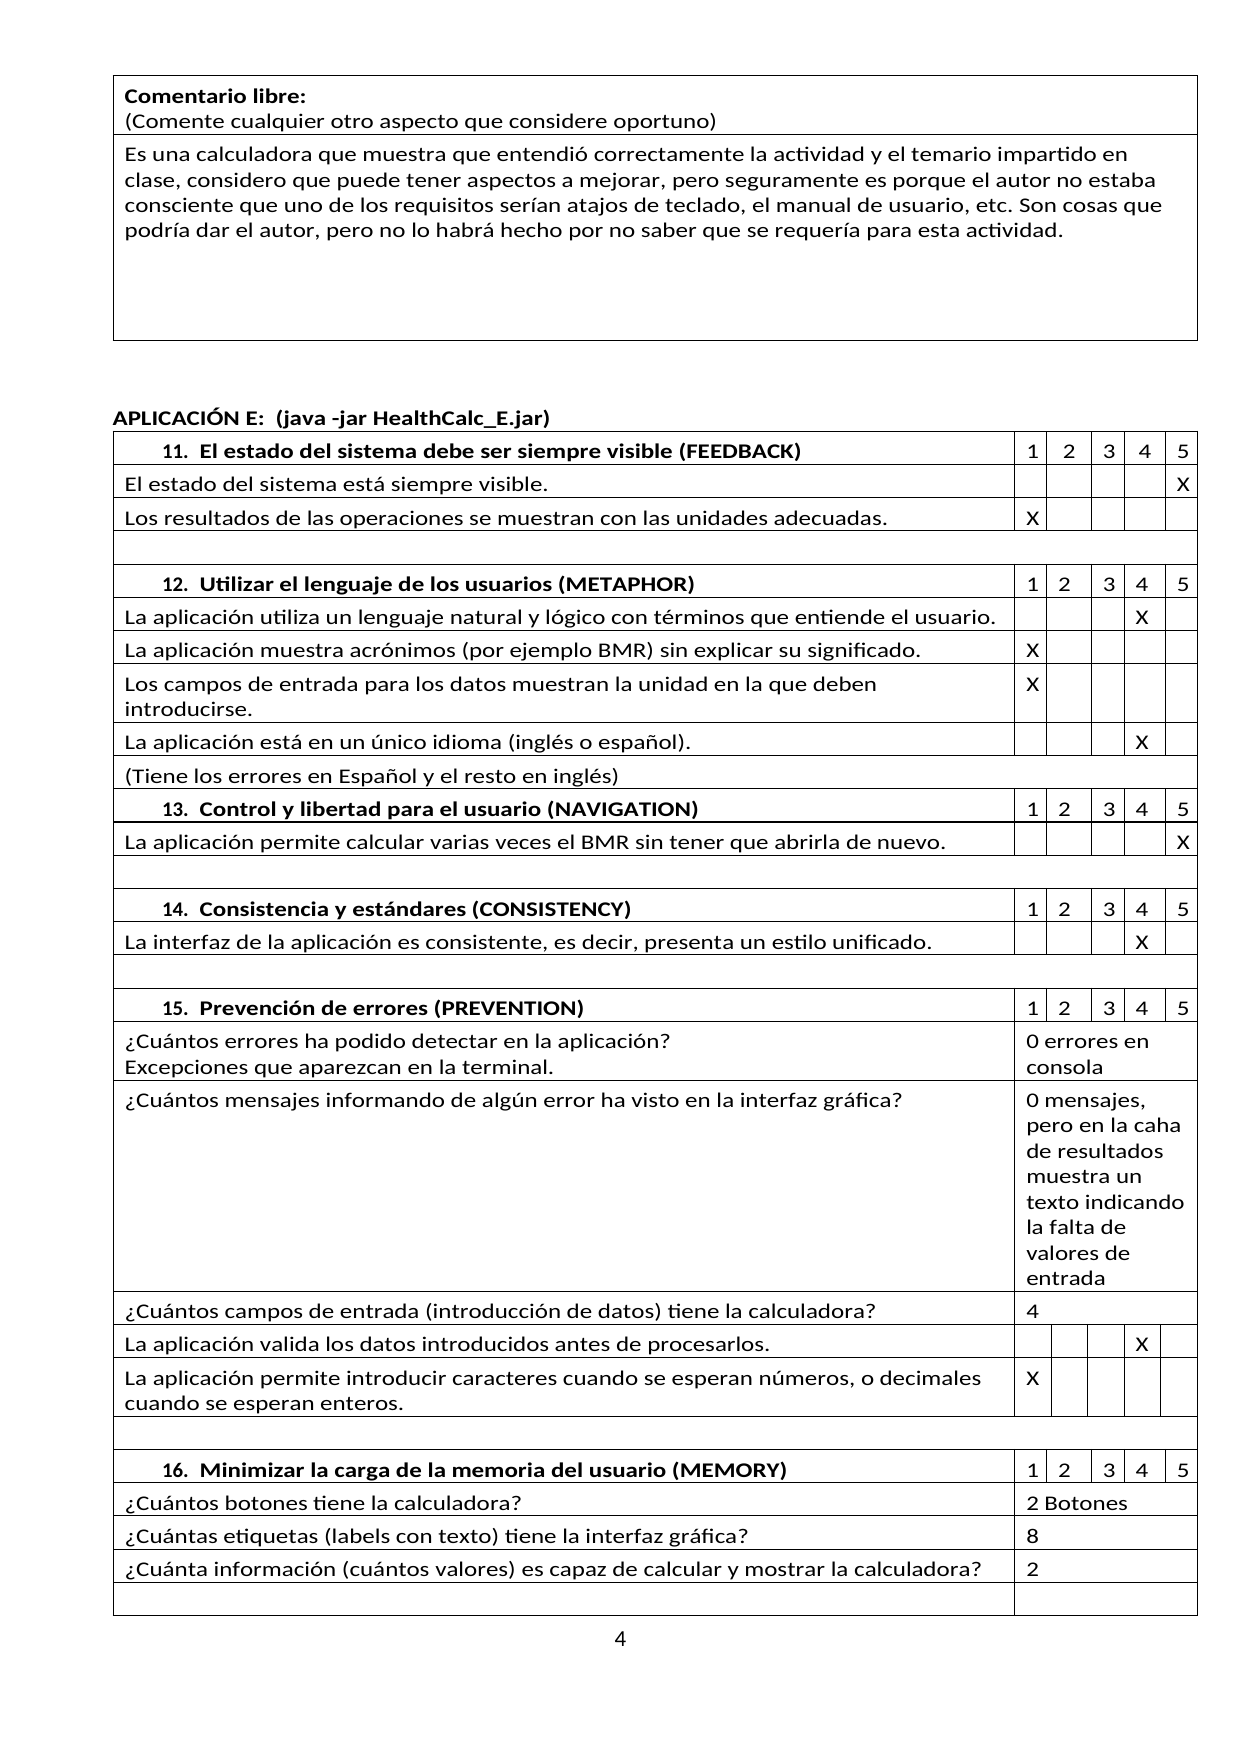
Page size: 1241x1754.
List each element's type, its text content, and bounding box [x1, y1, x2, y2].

table_cell [1047, 723, 1091, 755]
table_cell Control y libertad para el usuario (NAVIGATION) [114, 789, 1014, 821]
table_cell 2 Botones [1015, 1483, 1197, 1515]
table_cell [1166, 723, 1197, 755]
table_cell [1047, 465, 1091, 497]
table_cell 0 errores en consola [1015, 1022, 1197, 1079]
table_cell La aplicación está en un único idioma (inglés o español). [114, 723, 1014, 755]
table_cell 3 [1092, 565, 1124, 597]
table_cell 5 [1166, 789, 1197, 821]
table_cell [1015, 1583, 1197, 1615]
table_cell La aplicación permite introducir caracteres cuando se esperan números, o decimales cuando se esperan enteros. [114, 1358, 1014, 1416]
table_cell [1166, 664, 1197, 722]
table_cell [1125, 631, 1165, 663]
table_cell [1015, 598, 1046, 630]
table_cell [1166, 498, 1197, 530]
table_cell 2 [1047, 889, 1091, 921]
table_cell [1161, 1325, 1197, 1357]
table_cell 3 [1092, 789, 1124, 821]
table_cell 8 [1015, 1516, 1197, 1549]
table_cell 4 [1125, 889, 1165, 921]
table_cell X [1015, 498, 1046, 530]
table_cell [1125, 465, 1165, 497]
table_cell El estado del sistema está siempre visible. [114, 465, 1014, 497]
table_cell X [1125, 723, 1165, 755]
table_cell Los resultados de las operaciones se muestran con las unidades adecuadas. [114, 498, 1014, 530]
table_cell [1015, 465, 1046, 497]
table_cell [1088, 1358, 1124, 1416]
table_cell 5 [1166, 565, 1197, 597]
table_cell 1 [1015, 1450, 1046, 1482]
table_cell Prevención de errores (PREVENTION) [114, 989, 1014, 1021]
table_cell ¿Cuántos campos de entrada (introducción de datos) tiene la calculadora? [114, 1292, 1014, 1324]
table_cell [1125, 823, 1165, 855]
table_cell 2 [1047, 789, 1091, 821]
table_cell La aplicación utiliza un lenguaje natural y lógico con términos que entiende el usuario. [114, 598, 1014, 630]
table_cell 1 [1015, 565, 1046, 597]
table_cell 5 [1166, 1450, 1197, 1482]
table_cell La interfaz de la aplicación es consistente, es decir, presenta un estilo unificado. [114, 922, 1014, 954]
table_cell [1125, 498, 1165, 530]
table_cell 0 mensajes, pero en la caha de resultados muestra un texto indicando la falta de valores de entrada [1015, 1081, 1197, 1291]
table_cell 5 [1166, 989, 1197, 1021]
table_cell Los campos de entrada para los datos muestran la unidad en la que deben introducirse. [114, 664, 1014, 722]
table_cell [1047, 664, 1091, 722]
table_cell Comentario libre: (Comente cualquier otro aspecto que considere oportuno) [114, 76, 1197, 134]
table_cell [1047, 498, 1091, 530]
table_cell X [1166, 823, 1197, 855]
table_cell Utilizar el lenguaje de los usuarios (METAPHOR) [114, 565, 1014, 597]
table_cell [114, 1417, 1197, 1449]
table_cell 2 [1047, 989, 1091, 1021]
table_cell 1 [1015, 789, 1046, 821]
table_cell [1088, 1325, 1124, 1357]
table_cell La aplicación permite calcular varias veces el BMR sin tener que abrirla de nuevo. [114, 823, 1014, 855]
table_cell 1 [1015, 889, 1046, 921]
table_cell [1052, 1325, 1087, 1357]
table_cell 4 [1015, 1292, 1197, 1324]
table_cell ¿Cuánta información (cuántos valores) es capaz de calcular y mostrar la calculadora? [114, 1550, 1014, 1582]
table_cell Minimizar la carga de la memoria del usuario (MEMORY) [114, 1450, 1014, 1482]
table_cell [1092, 631, 1124, 663]
table_cell [1166, 631, 1197, 663]
table_cell [114, 531, 1197, 563]
table_cell [1092, 723, 1124, 755]
table_cell Consistencia y estándares (CONSISTENCY) [114, 889, 1014, 921]
table_cell [1166, 598, 1197, 630]
table_cell [1047, 598, 1091, 630]
table_cell [1161, 1358, 1197, 1416]
table_cell 2 [1015, 1550, 1197, 1582]
table_cell [114, 1583, 1014, 1615]
table_cell ¿Cuántos botones tiene la calculadora? [114, 1483, 1014, 1515]
table_cell X [1015, 664, 1046, 722]
table_cell 3 [1092, 989, 1124, 1021]
table_cell [1015, 922, 1046, 954]
table_cell [1015, 823, 1046, 855]
table_cell La aplicación muestra acrónimos (por ejemplo BMR) sin explicar su significado. [114, 631, 1014, 663]
table_cell X [1166, 465, 1197, 497]
table_cell 2 [1047, 1450, 1091, 1482]
table_cell ¿Cuántos errores ha podido detectar en la aplicación? Excepciones que aparezcan en la terminal. [114, 1022, 1014, 1079]
table_cell [1052, 1358, 1087, 1416]
table_cell [1015, 1325, 1051, 1357]
table_cell [1047, 922, 1091, 954]
table_cell (Tiene los errores en Español y el resto en inglés) [114, 756, 1197, 788]
table_cell [1166, 922, 1197, 954]
table_cell [1092, 465, 1124, 497]
table_cell X [1015, 1358, 1051, 1416]
table_cell 2 [1047, 565, 1091, 597]
table_cell [1092, 823, 1124, 855]
table_cell 4 [1125, 565, 1165, 597]
table_cell [114, 955, 1197, 988]
table_header 5 [1166, 432, 1197, 464]
table_header 2 [1047, 432, 1091, 464]
table_cell [1092, 922, 1124, 954]
table_cell [1047, 631, 1091, 663]
table_cell X [1015, 631, 1046, 663]
table_cell 4 [1125, 789, 1165, 821]
table_cell Es una calculadora que muestra que entendió correctamente la actividad y el temario impartido en clase, considero que puede tener aspectos a mejorar, pero seguramente es porque el autor no estaba consciente que uno de los requisitos serían atajos de teclado, el manual de usuario, etc. Son cosas que podría dar el autor, pero no lo habrá hecho por no saber que se requería para esta actividad. [114, 135, 1197, 340]
table_header 3 [1092, 432, 1124, 464]
table_cell X [1125, 1325, 1160, 1357]
table_cell [1092, 598, 1124, 630]
table_cell [1092, 498, 1124, 530]
table_cell 5 [1166, 889, 1197, 921]
table_cell 4 [1125, 1450, 1165, 1482]
table_cell X [1125, 922, 1165, 954]
table_cell [1125, 1358, 1160, 1416]
table_header 1 [1015, 432, 1046, 464]
table_cell [1047, 823, 1091, 855]
table_cell 4 [1125, 989, 1165, 1021]
table_cell ¿Cuántos mensajes informando de algún error ha visto en la interfaz gráfica? [114, 1081, 1014, 1291]
table_cell 3 [1092, 889, 1124, 921]
table_cell [114, 856, 1197, 888]
table_header 4 [1125, 432, 1165, 464]
table_cell [1092, 664, 1124, 722]
table_cell 3 [1092, 1450, 1124, 1482]
list APLICACIÓN E: (java -jar HealthCalc_E.jar) [112, 405, 1165, 431]
table_cell [1125, 664, 1165, 722]
table_cell ¿Cuántas etiquetas (labels con texto) tiene la interfaz gráfica? [114, 1516, 1014, 1549]
table_cell X [1125, 598, 1165, 630]
table_header El estado del sistema debe ser siempre visible (FEEDBACK) [114, 432, 1014, 464]
table_cell [1015, 723, 1046, 755]
table_cell La aplicación valida los datos introducidos antes de procesarlos. [114, 1325, 1014, 1357]
table_cell 1 [1015, 989, 1046, 1021]
